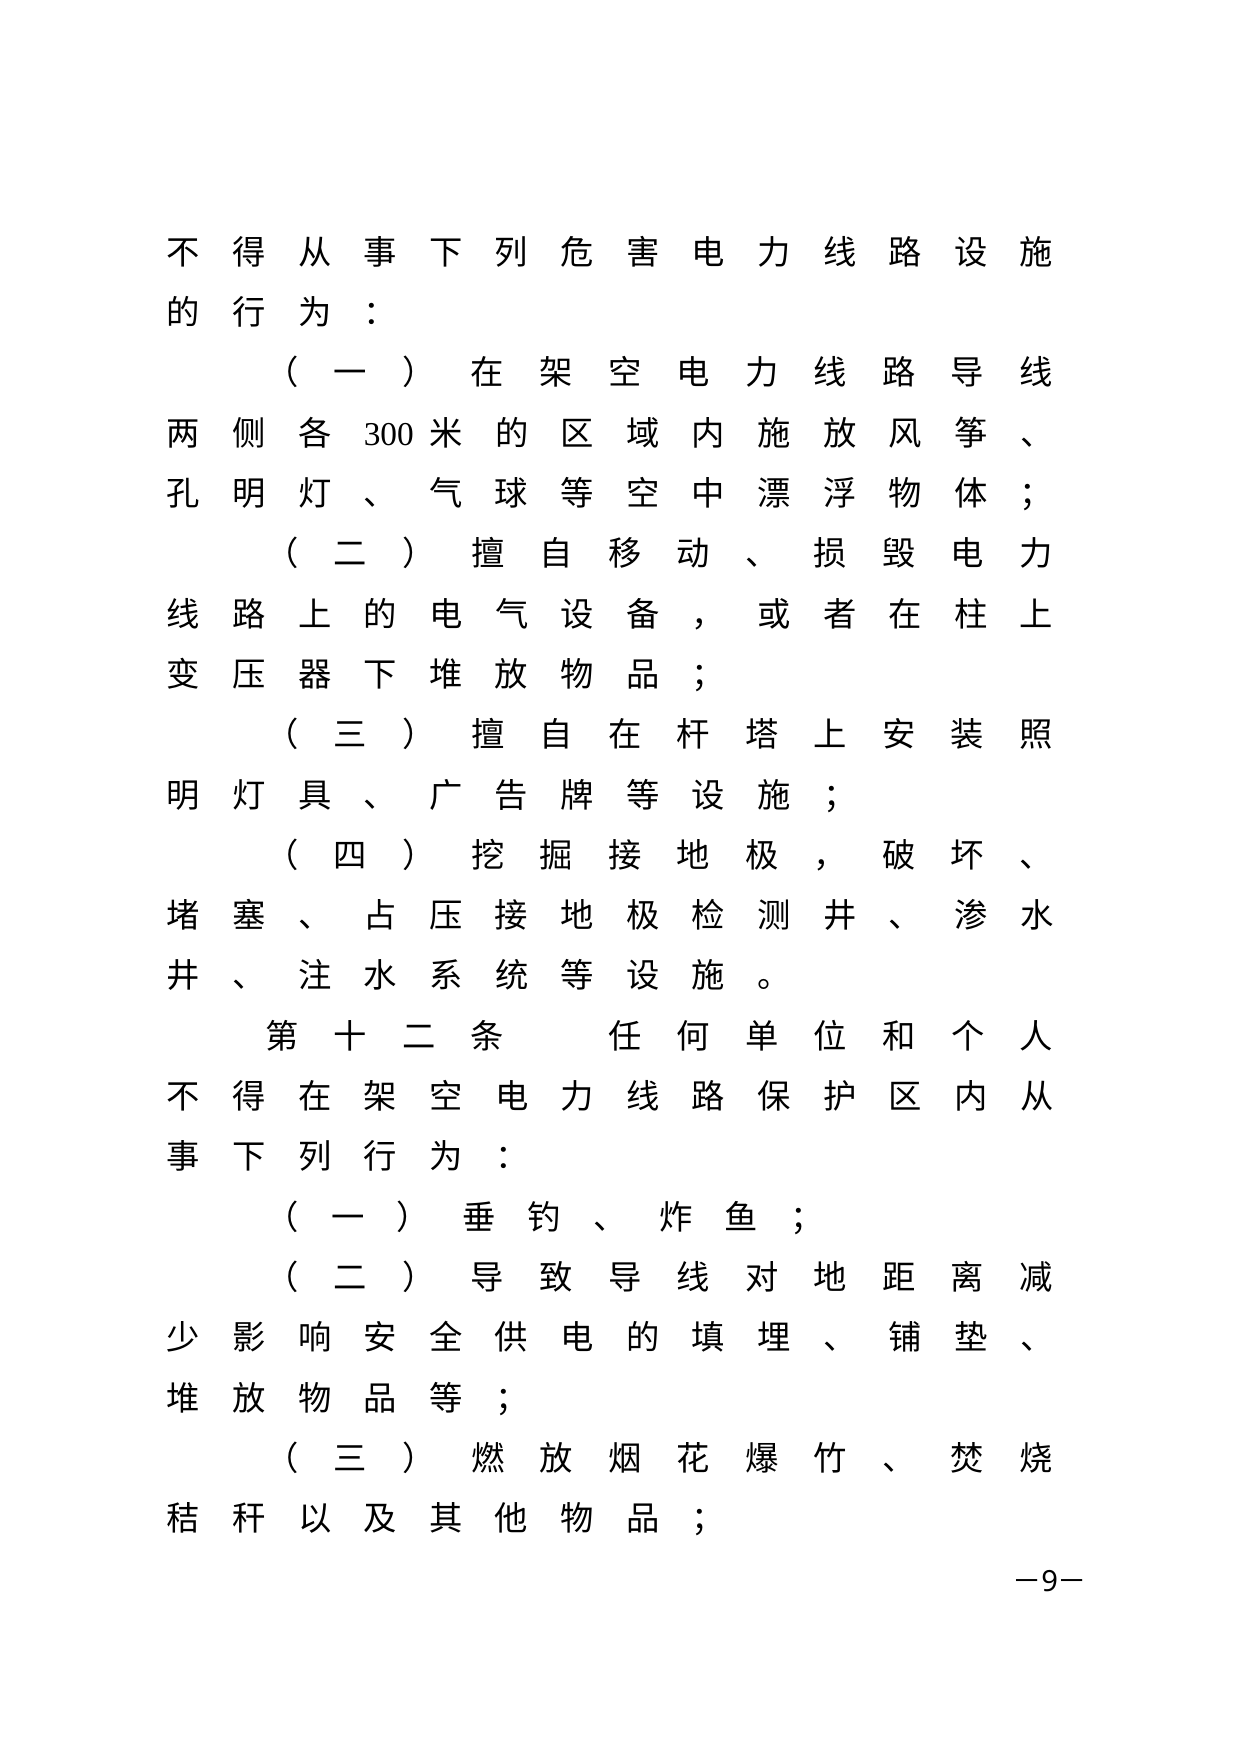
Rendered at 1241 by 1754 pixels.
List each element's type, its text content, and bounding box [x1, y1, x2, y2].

text （二）擅自移动、损毁电力线路上的电气设备，或者在柱上变压器下堆放物品； [167, 521, 1085, 702]
text （一）在架空电力线路导线两侧各300米的区域内施放风筝、孔明灯、气球等空中漂浮物体； [167, 340, 1085, 521]
text （一）垂钓、炸鱼； [167, 1184, 1085, 1245]
text （三）燃放烟花爆竹、焚烧秸秆以及其他物品； [167, 1426, 1085, 1546]
text （三）擅自在杆塔上安装照明灯具、广告牌等设施； [167, 702, 1085, 823]
text （二）导致导线对地距离减少影响安全供电的填埋、铺垫、堆放物品等； [167, 1245, 1085, 1426]
text 第十二条 任何单位和个人不得在架空电力线路保护区内从事下列行为： [167, 1003, 1085, 1184]
text （四）挖掘接地极，破坏、堵塞、占压接地极检测井、渗水井、注水系统等设施。 [167, 823, 1085, 1003]
text 第十一条 任何单位和个人不得从事下列危害电力线路设施的行为： [167, 219, 1085, 340]
